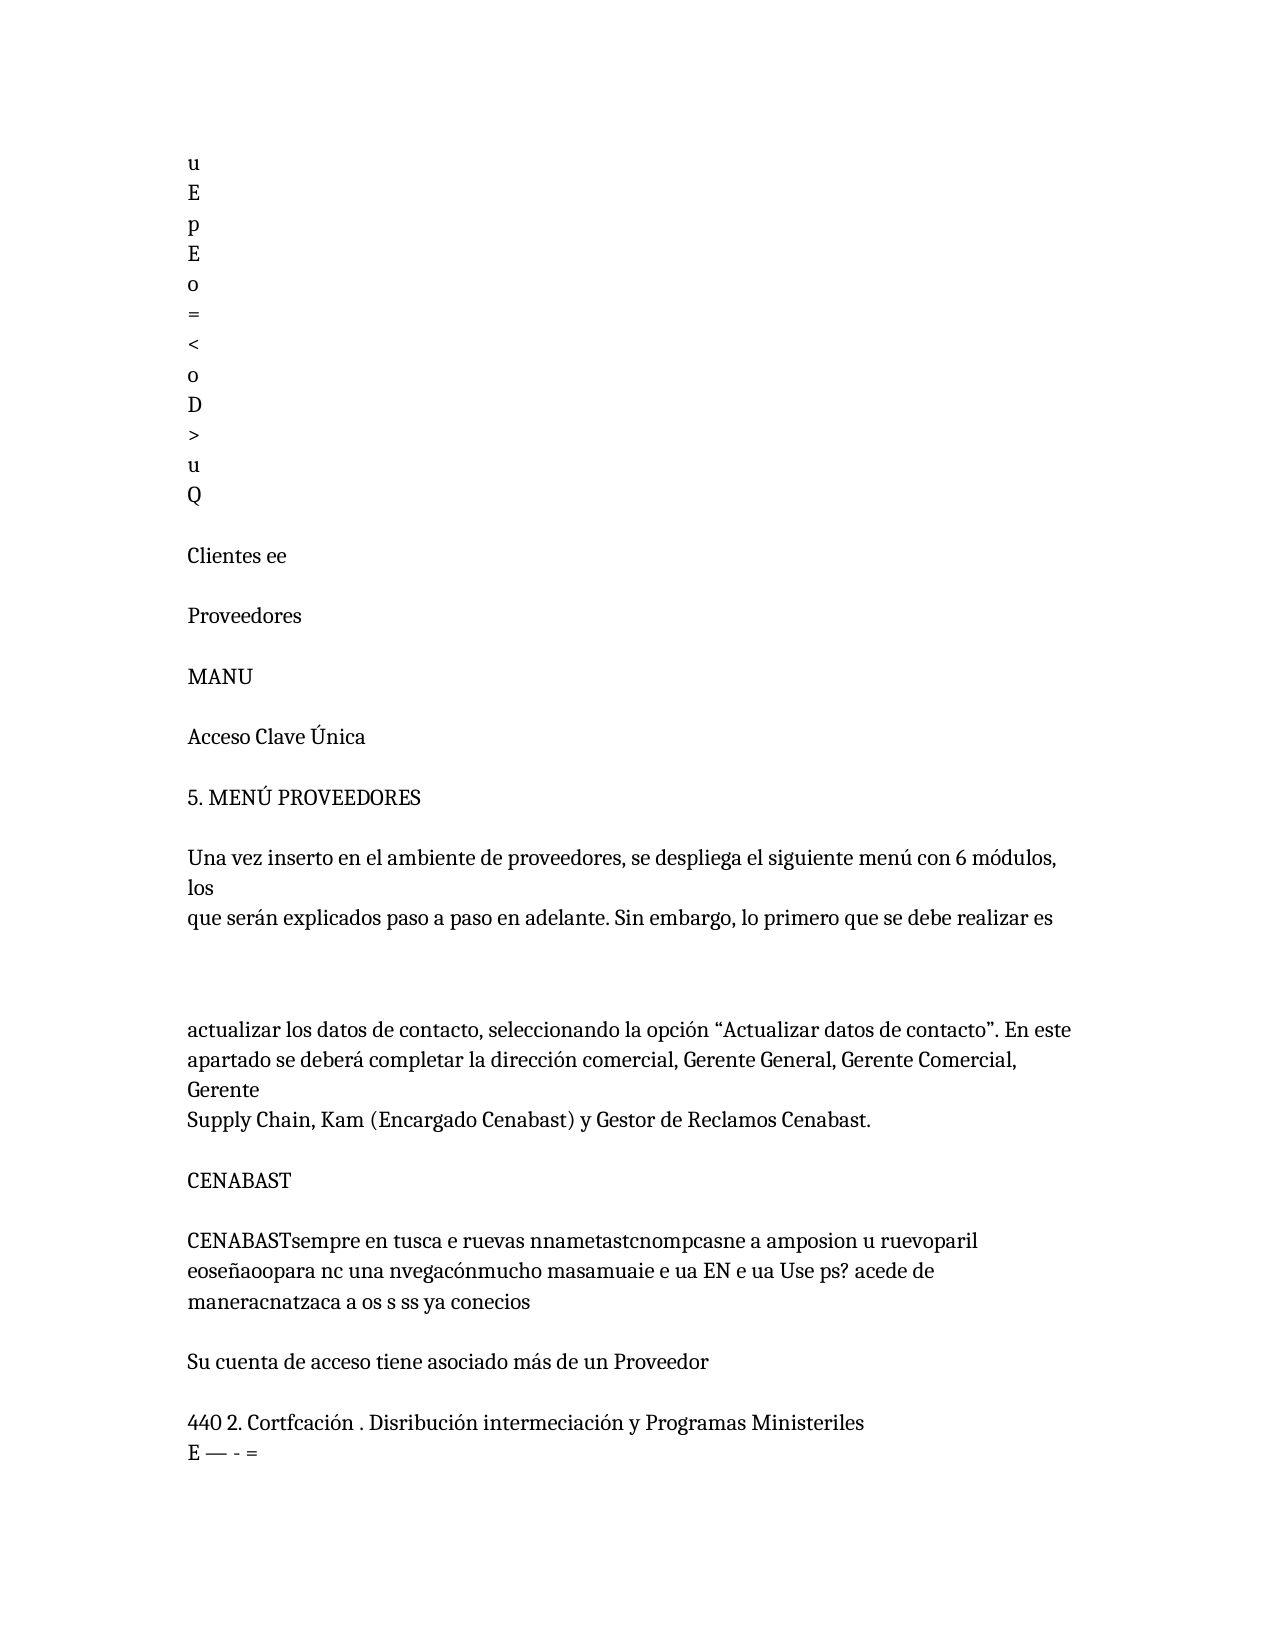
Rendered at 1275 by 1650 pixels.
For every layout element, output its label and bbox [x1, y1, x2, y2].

text [187, 1017, 1087, 1496]
text [187, 150, 1087, 992]
